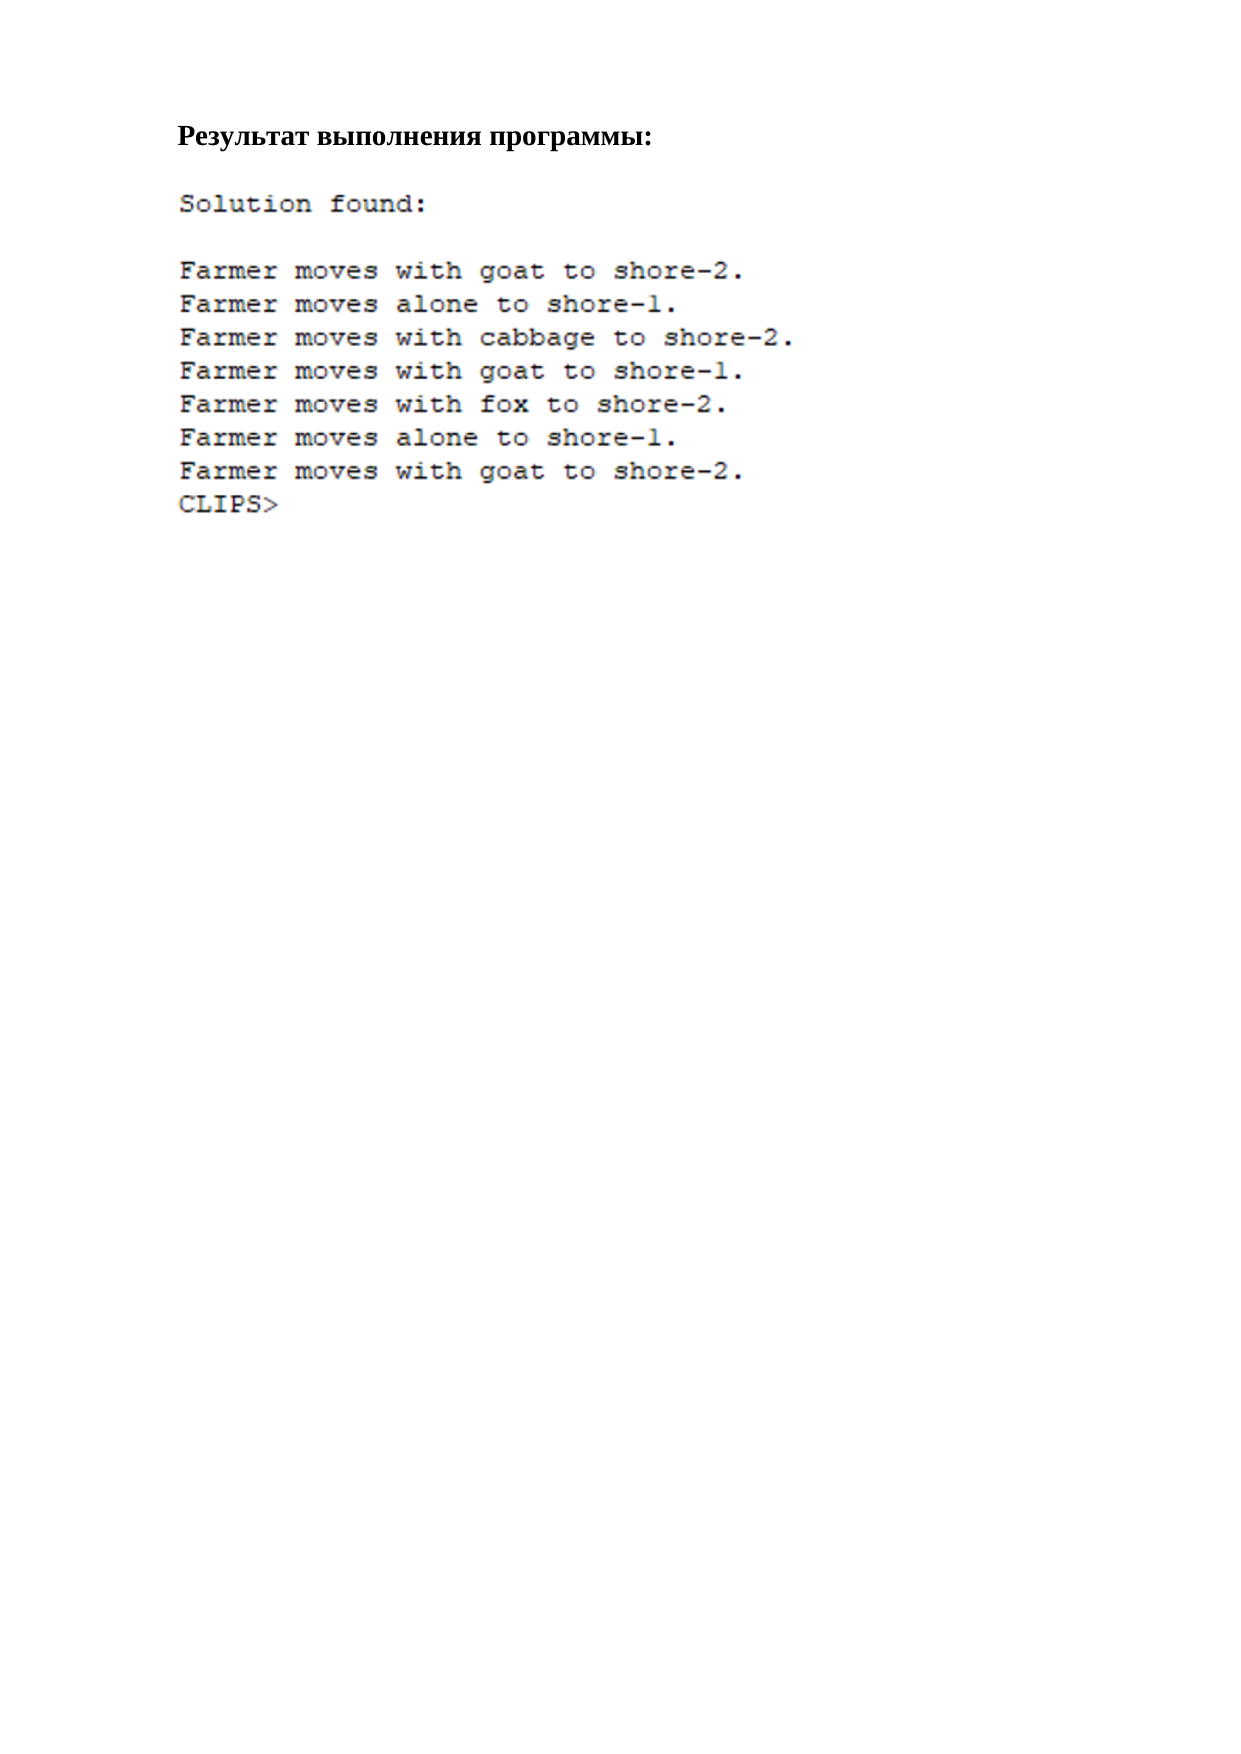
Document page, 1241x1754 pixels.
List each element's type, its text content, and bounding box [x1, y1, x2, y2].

picture [177, 180, 919, 525]
text Результат выполнения программы: [177, 118, 1152, 152]
